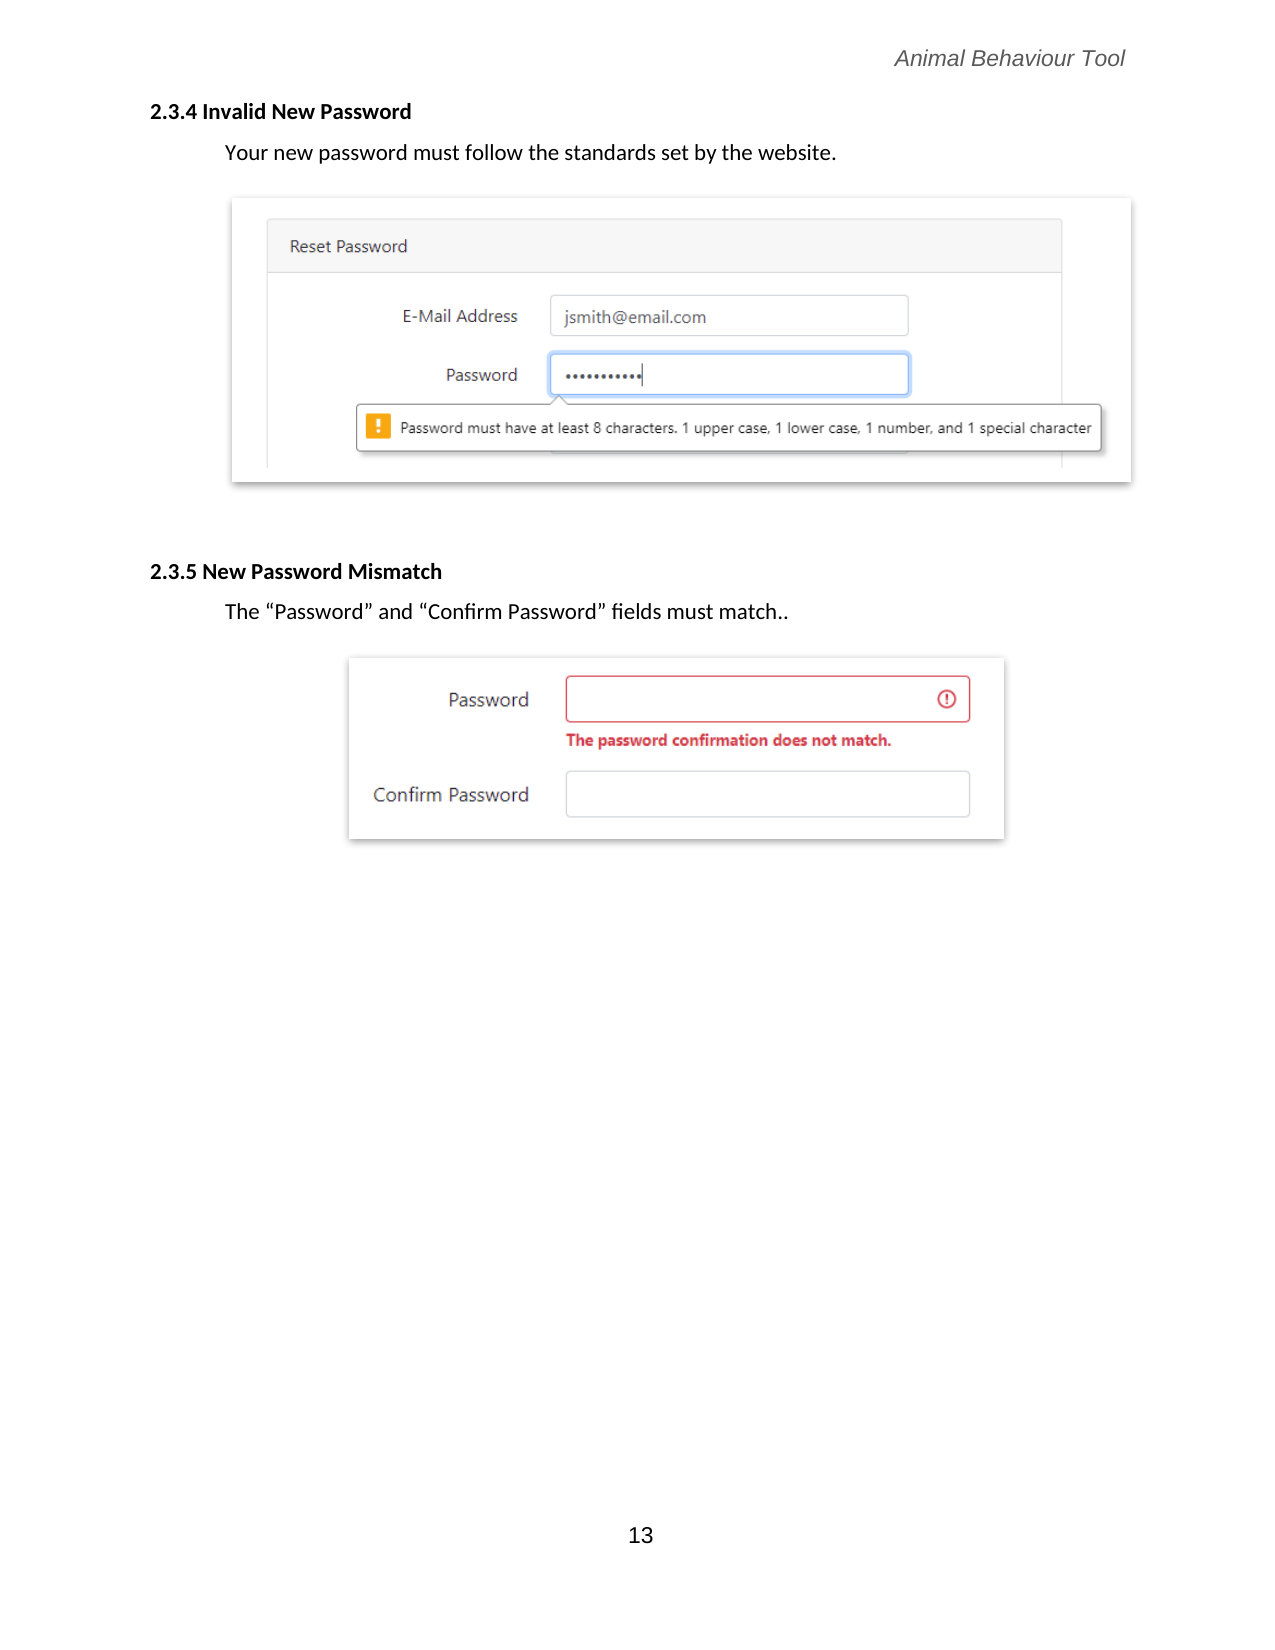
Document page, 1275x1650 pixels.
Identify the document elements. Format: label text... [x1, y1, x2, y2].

subtitle 2.3.5 New Password Mismatch [150, 557, 1131, 585]
text The “Password” and “Confirm Password” fields must match.. [151, 597, 1131, 626]
text Your new password must follow the standards set by the website. [151, 138, 1131, 166]
subtitle 2.3.4 Invalid New Password [150, 97, 1131, 126]
picture [364, 673, 990, 825]
picture [247, 213, 1116, 468]
